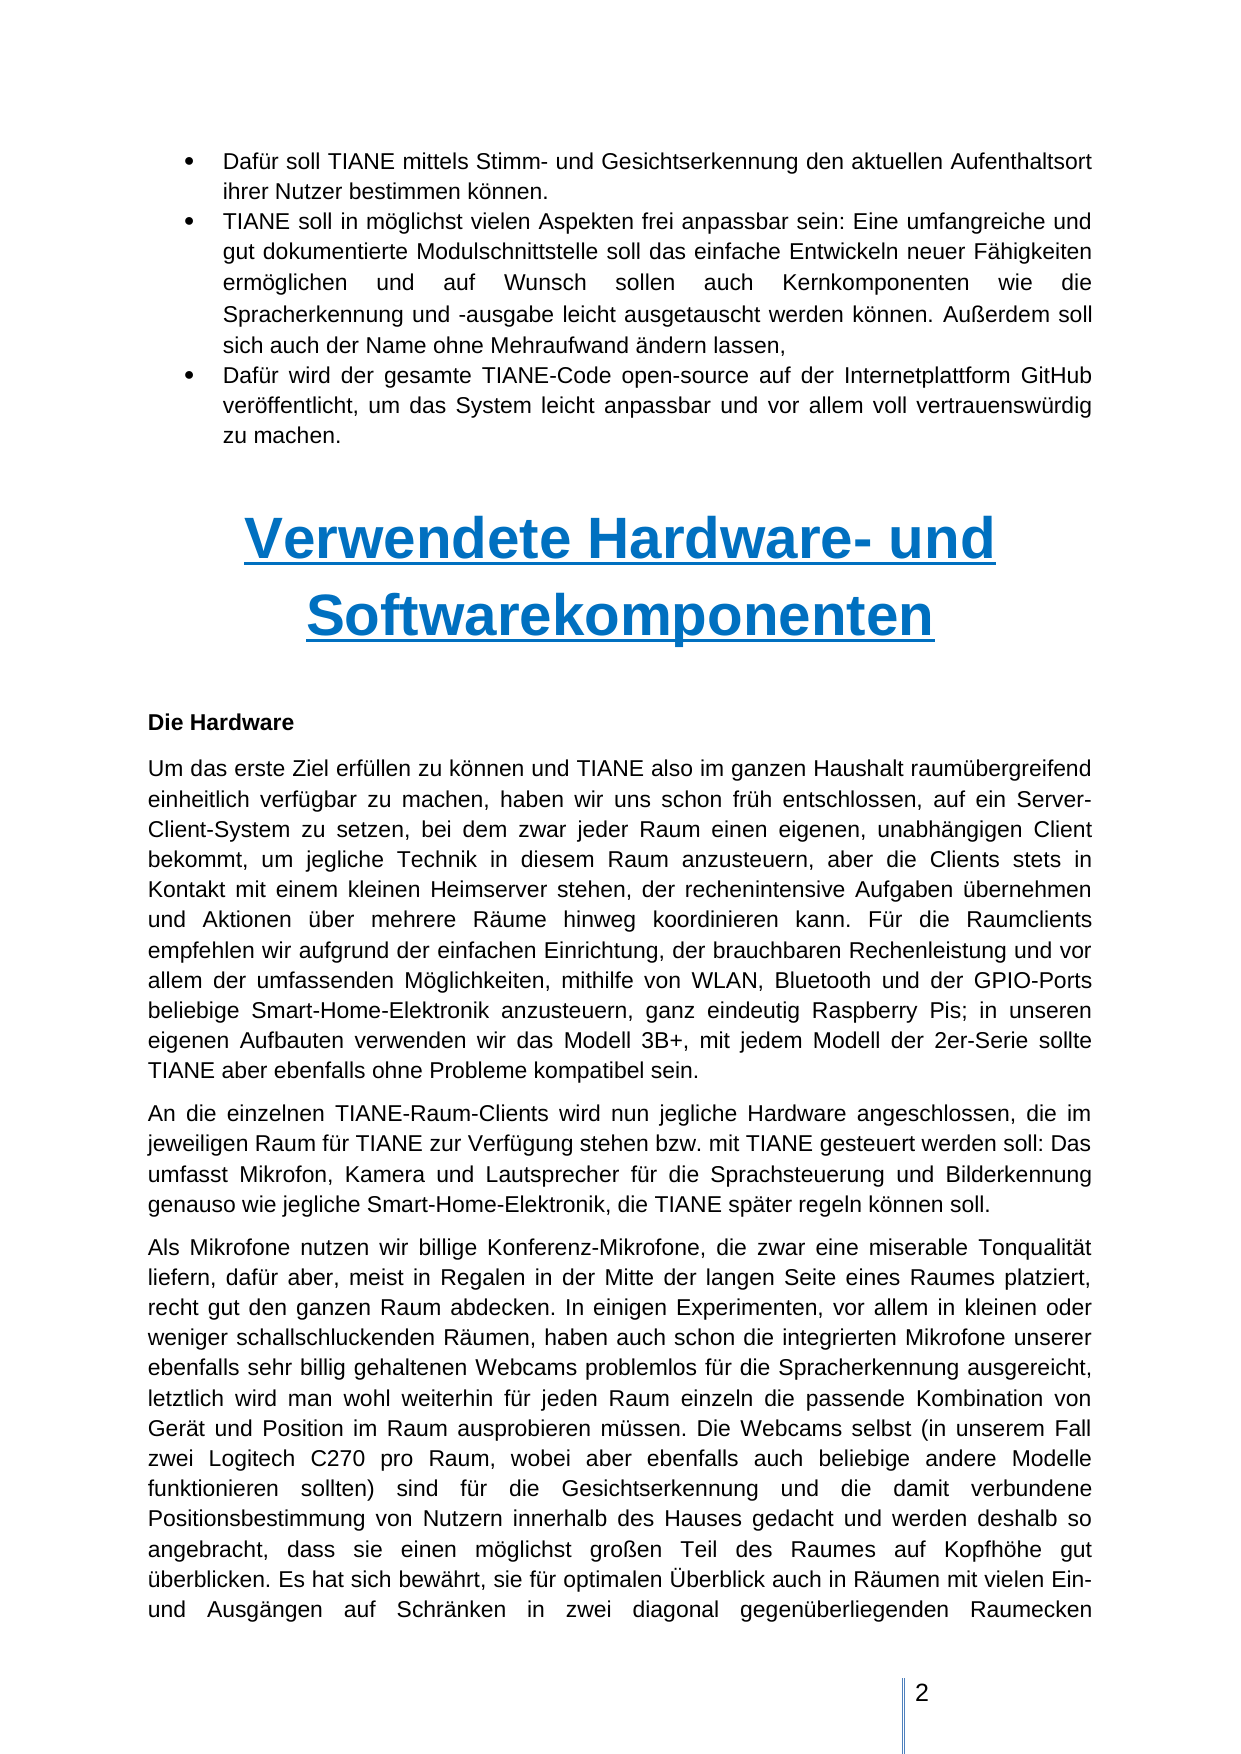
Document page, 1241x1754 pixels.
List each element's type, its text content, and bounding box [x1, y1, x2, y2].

text Verwendete Hardware- und Softwarekomponenten [148, 503, 1093, 648]
list Dafür wird der gesamte TIANE-Code open-source auf der Internetplattform GitHub veröffentlicht, um das System leicht anpassbar und vor allem voll vertrauenswürdig zu machen. [185, 362, 1093, 449]
list Dafür soll TIANE mittels Stimm- und Gesichtserkennung den aktuellen Aufenthaltsort ihrer Nutzer bestimmen können. [185, 148, 1093, 204]
list TIANE soll in möglichst vielen Aspekten frei anpassbar sein: Eine umfangreiche und gut dokumentierte Modulschnittstelle soll das einfache Entwickeln neuer Fähigkeiten ermöglichen und auf Wunsch sollen auch Kernkomponenten wie die Spracherkennung und -ausgabe leicht ausgetauscht werden können. Außerdem soll sich auch der Name ohne Mehraufwand ändern lassen, [185, 208, 1093, 358]
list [148, 1233, 1093, 1622]
list Um das erste Ziel erfüllen zu können und TIANE also im ganzen Haushalt raumübergreifend einheitlich verfügbar zu machen, haben wir uns schon früh entschlossen, auf ein Server-Client-System zu setzen, bei dem zwar jeder Raum einen eigenen, unabhängigen Client bekommt, um jegliche Technik in diesem Raum anzusteuern, aber die Clients stets in Kontakt mit einem kleinen Heimserver stehen, der rechenintensive Aufgaben übernehmen und Aktionen über mehrere Räume hinweg koordinieren kann. Für die Raumclients empfehlen wir aufgrund der einfachen Einrichtung, der brauchbaren Rechenleistung und vor allem der umfassenden Möglichkeiten, mithilfe von WLAN, Bluetooth und der GPIO-Ports beliebige Smart-Home-Elektronik anzusteuern, ganz eindeutig Raspberry Pis; in unseren eigenen Aufbauten verwenden wir das Modell 3B+, mit jedem Modell der 2er-Serie sollte TIANE aber ebenfalls ohne Probleme kompatibel sein. [148, 755, 1093, 1084]
list Die Hardware [148, 709, 1093, 735]
list An die einzelnen TIANE-Raum-Clients wird nun jegliche Hardware angeschlossen, die im jeweiligen Raum für TIANE zur Verfügung stehen bzw. mit TIANE gesteuert werden soll: Das umfasst Mikrofon, Kamera und Lautsprecher für die Sprachsteuerung und Bilderkennung genauso wie jegliche Smart-Home-Elektronik, die TIANE später regeln können soll. [148, 1100, 1093, 1217]
